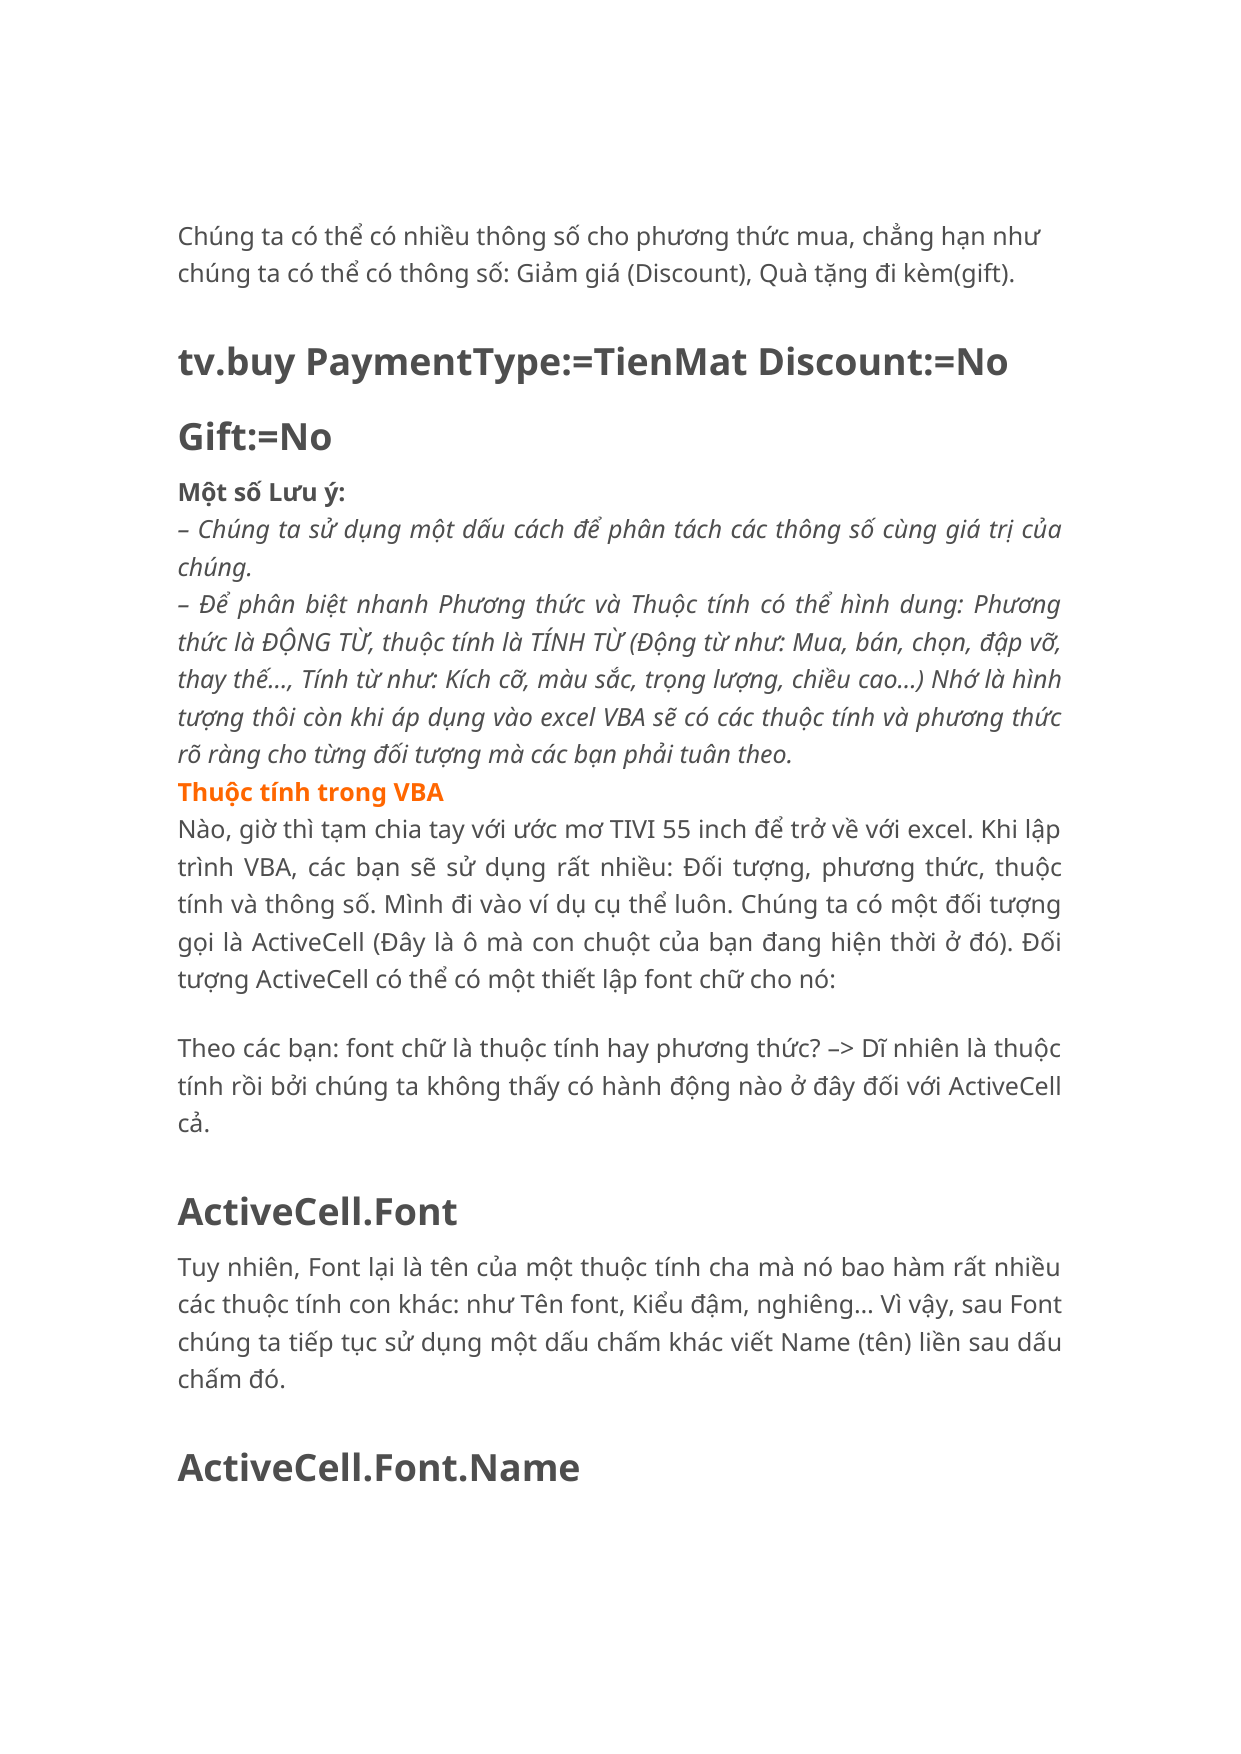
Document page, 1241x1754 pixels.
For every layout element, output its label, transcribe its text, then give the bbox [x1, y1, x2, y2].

text – Chúng ta sử dụng một dấu cách để phân tách các thông số cùng giá trị của chúng. [177, 511, 1063, 586]
text Chúng ta có thể có nhiều thông số cho phương thức mua, chẳng hạn như chúng ta có thể có thông số: Giảm giá (Discount), Quà tặng đi kèm(gift). [177, 217, 1063, 292]
text – Để phân biệt nhanh Phương thức và Thuộc tính có thể hình dung: Phương thức là ĐỘNG TỪ, thuộc tính là TÍNH TỪ (Động từ như: Mua, bán, chọn, đập vỡ, thay thế…, Tính từ như: Kích cỡ, màu sắc, trọng lượng, chiều cao…) Nhớ là hình tượng thôi còn khi áp dụng vào excel VBA sẽ có các thuộc tính và phương thức rõ ràng cho từng đối tượng mà các bạn phải tuân theo. [177, 586, 1063, 773]
text Nào, giờ thì tạm chia tay với ước mơ TIVI 55 inch để trở về với excel. Khi lập trình VBA, các bạn sẽ sử dụng rất nhiều: Đối tượng, phương thức, thuộc tính và thông số. Mình đi vào ví dụ cụ thể luôn. Chúng ta có một đối tượng gọi là ActiveCell (Đây là ô mà con chuột của bạn đang hiện thời ở đó). Đối tượng ActiveCell có thể có một thiết lập font chữ cho nó: [177, 811, 1063, 998]
text Một số Lưu ý: [177, 473, 1063, 511]
text Theo các bạn: font chữ là thuộc tính hay phương thức? –> Dĩ nhiên là thuộc tính rồi bởi chúng ta không thấy có hành động nào ở đây đối với ActiveCell cả. [177, 1029, 1063, 1142]
text tv.buy PaymentType:=TienMat Discount:=No Gift:=No [177, 323, 1063, 473]
text ActiveCell.Font.Name [177, 1429, 1063, 1504]
text Tuy nhiên, Font lại là tên của một thuộc tính cha mà nó bao hàm rất nhiều các thuộc tính con khác: như Tên font, Kiểu đậm, nghiêng… Vì vậy, sau Font chúng ta tiếp tục sử dụng một dấu chấm khác viết Name (tên) liền sau dấu chấm đó. [177, 1248, 1063, 1398]
text ActiveCell.Font [177, 1173, 1063, 1248]
text Thuộc tính trong VBA [177, 773, 1063, 811]
